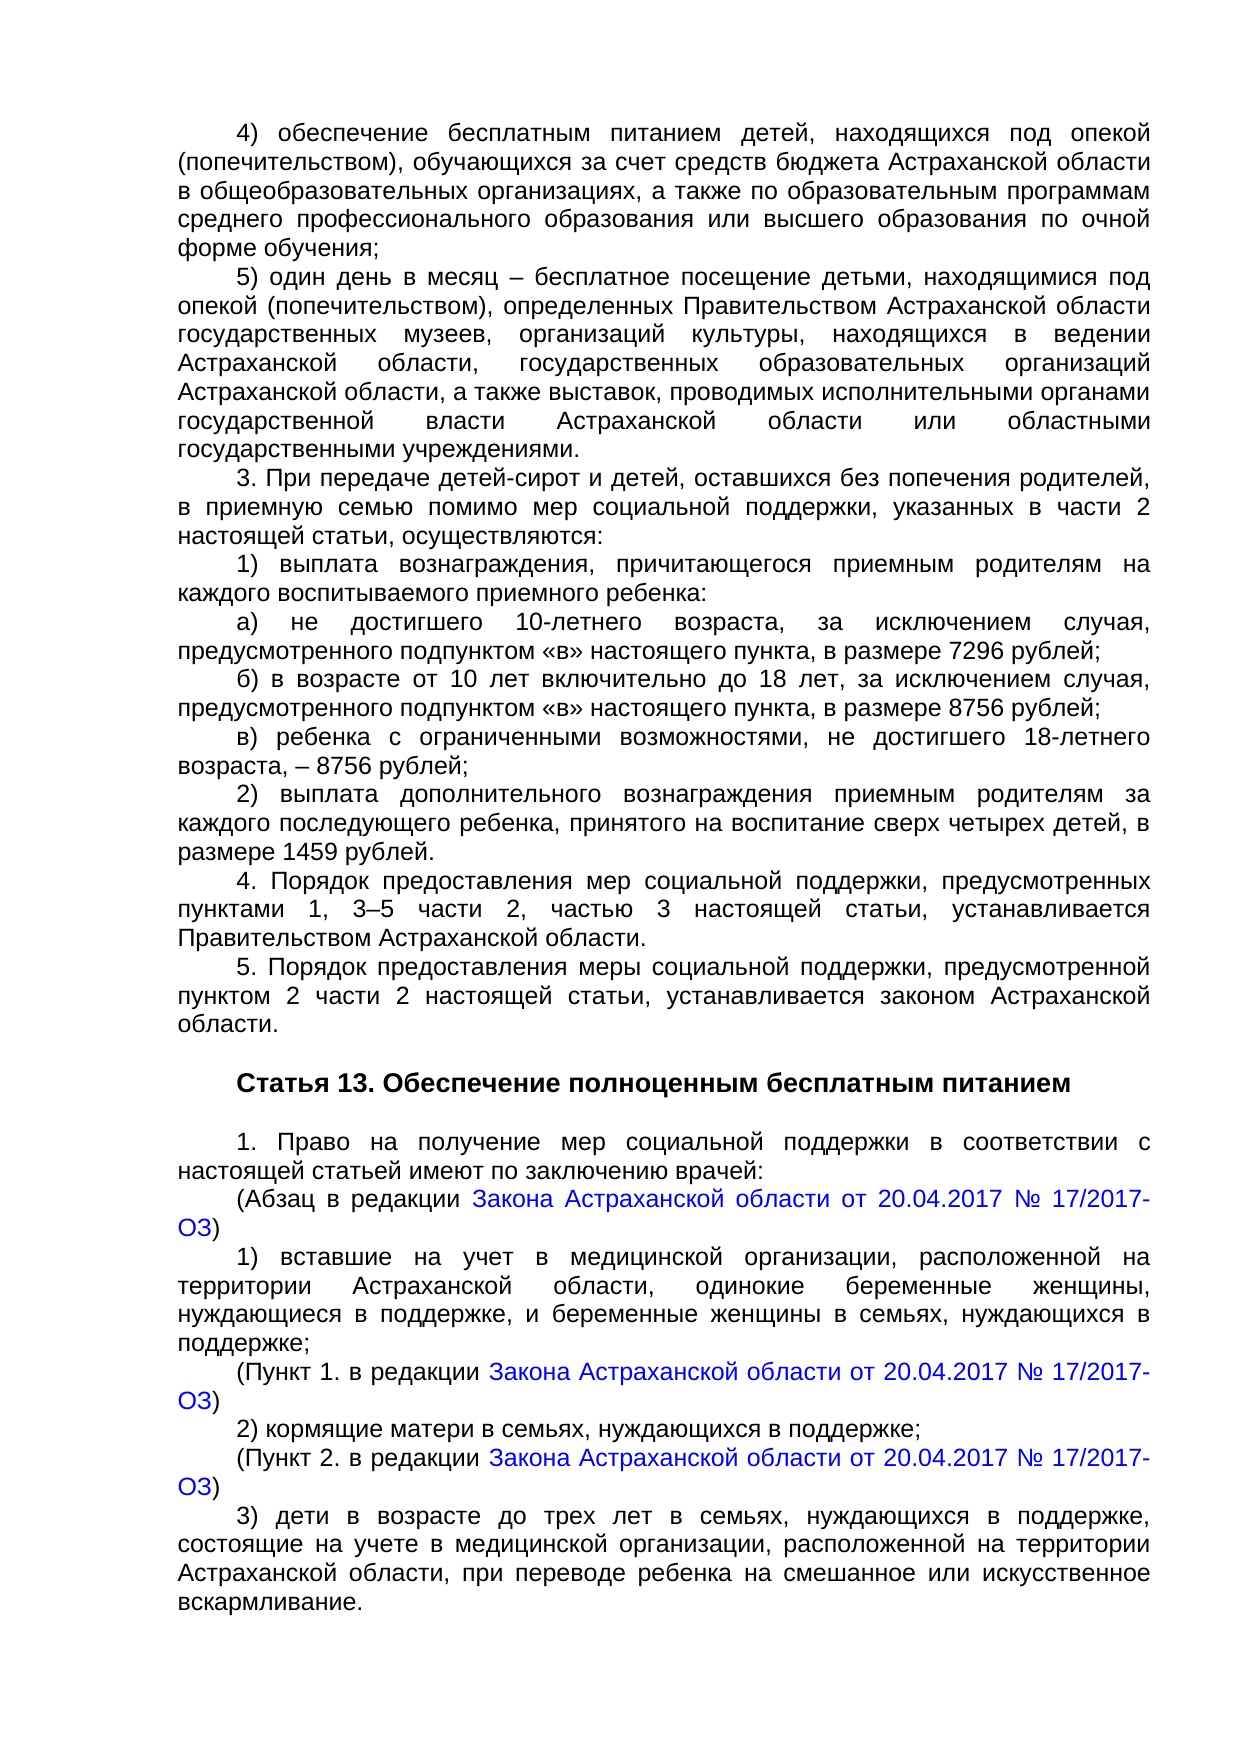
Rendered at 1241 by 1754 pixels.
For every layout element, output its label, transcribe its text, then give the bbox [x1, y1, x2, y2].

text Статья 13. Обеспечение полноценным бесплатным питанием [177, 1067, 1152, 1098]
text в) ребенка с ограниченными возможностями, не достигшего 18-летнего возраста, – 8756 рублей; [177, 722, 1152, 779]
text 1) вставшие на учет в медицинской организации, расположенной на территории Астраханской области, одинокие беременные женщины, нуждающиеся в поддержке, и беременные женщины в семьях, нуждающихся в поддержке; [177, 1242, 1152, 1357]
text а) не достигшего 10-летнего возраста, за исключением случая, предусмотренного подпунктом «в» настоящего пункта, в размере 7296 рублей; [177, 607, 1152, 664]
text 5) один день в месяц – бесплатное посещение детьми, находящимися под опекой (попечительством), определенных Правительством Астраханской области государственных музеев, организаций культуры, находящихся в ведении Астраханской области, государственных образовательных организаций Астраханской области, а также выставок, проводимых исполнительными органами государственной власти Астраханской области или областными государственными учреждениями. [177, 262, 1152, 463]
text 1) выплата вознаграждения, причитающегося приемным родителям на каждого воспитываемого приемного ребенка: [177, 549, 1152, 607]
text б) в возрасте от 10 лет включительно до 18 лет, за исключением случая, предусмотренного подпунктом «в» настоящего пункта, в размере 8756 рублей; [177, 664, 1152, 722]
text 2) выплата дополнительного вознаграждения приемным родителям за каждого последующего ребенка, принятого на воспитание сверх четырех детей, в размере 1459 рублей. [177, 779, 1152, 866]
text 2) кормящие матери в семьях, нуждающихся в поддержке; [177, 1414, 1152, 1443]
text 3. При передаче детей-сирот и детей, оставшихся без попечения родителей, в приемную семью помимо мер социальной поддержки, указанных в части 2 настоящей статьи, осуществляются: [177, 463, 1152, 549]
text (Пункт 1. в редакции Закона Астраханской области от 20.04.2017 № 17/2017-ОЗ) [177, 1357, 1152, 1414]
text 4) обеспечение бесплатным питанием детей, находящихся под опекой (попечительством), обучающихся за счет средств бюджета Астраханской области в общеобразовательных организациях, а также по образовательным программам среднего профессионального образования или высшего образования по очной форме обучения; [177, 118, 1152, 262]
text (Абзац в редакции Закона Астраханской области от 20.04.2017 № 17/2017-ОЗ) [177, 1184, 1152, 1242]
text 5. Порядок предоставления меры социальной поддержки, предусмотренной пунктом 2 части 2 настоящей статьи, устанавливается законом Астраханской области. [177, 952, 1152, 1038]
text 1. Право на получение мер социальной поддержки в соответствии с настоящей статьей имеют по заключению врачей: [177, 1127, 1152, 1184]
text 4. Порядок предоставления мер социальной поддержки, предусмотренных пунктами 1, 3–5 части 2, частью 3 настоящей статьи, устанавливается Правительством Астраханской области. [177, 866, 1152, 952]
text (Пункт 2. в редакции Закона Астраханской области от 20.04.2017 № 17/2017-ОЗ) [177, 1443, 1152, 1501]
text 3) дети в возрасте до трех лет в семьях, нуждающихся в поддержке, состоящие на учете в медицинской организации, расположенной на территории Астраханской области, при переводе ребенка на смешанное или искусственное вскармливание. [177, 1501, 1152, 1616]
